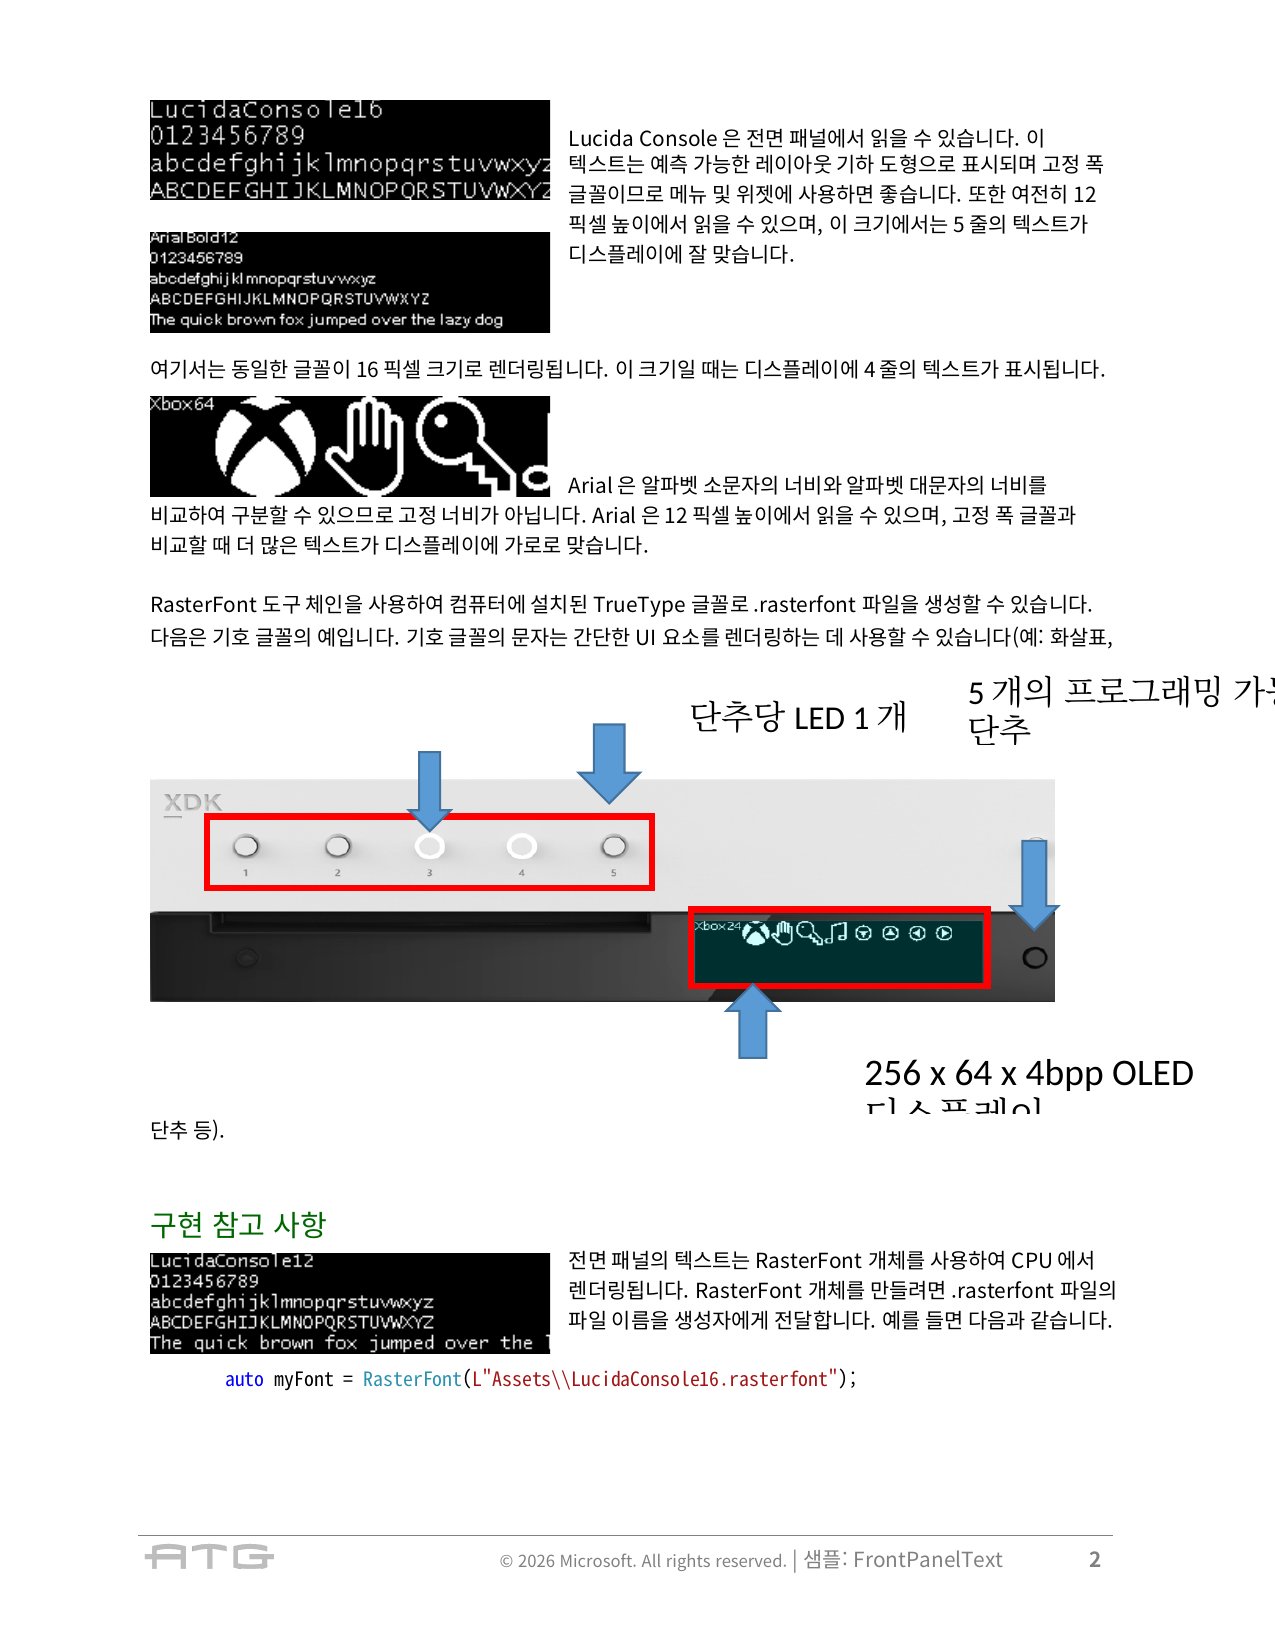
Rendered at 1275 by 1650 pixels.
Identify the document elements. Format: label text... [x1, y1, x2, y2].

picture [150, 1253, 550, 1354]
text Arial은 알파벳 소문자의 너비와 알파벳 대문자의 너비를 비교하여 구분할 수 있으므로 고정 너비가 아닙니다. Arial은 12픽셀 높이에서 읽을 수 있으며, 고정 폭 글꼴과 비교할 때 더 많은 텍스트가 디스플레이에 가로로 맞습니다. [150, 469, 1125, 560]
text 여기서는 동일한 글꼴이 16픽셀 크기로 렌더링됩니다. 이 크기일 때는 디스플레이에 4줄의 텍스트가 표시됩니다. [150, 354, 1125, 384]
picture [150, 232, 550, 333]
picture [694, 913, 984, 983]
text auto myFont = RasterFont(L"Assets\\LucidaConsole16.rasterfont"); [225, 1363, 1125, 1392]
text Lucida Console은 전면 패널에서 읽을 수 있습니다. 이 텍스트는 예측 가능한 레이아웃 기하 도형으로 표시되며 고정 폭 글꼴이므로 메뉴 및 위젯에 사용하면 좋습니다. 또한 여전히 12픽셀 높이에서 읽을 수 있으며, 이 크기에서는 5줄의 텍스트가 디스플레이에 잘 맞습니다. [150, 122, 1125, 268]
picture [210, 820, 649, 885]
picture [150, 100, 550, 200]
subtitle 구현 참고 사항 [150, 1202, 1125, 1244]
picture [150, 396, 550, 497]
picture [144, 1543, 274, 1569]
picture [150, 779, 1055, 1002]
